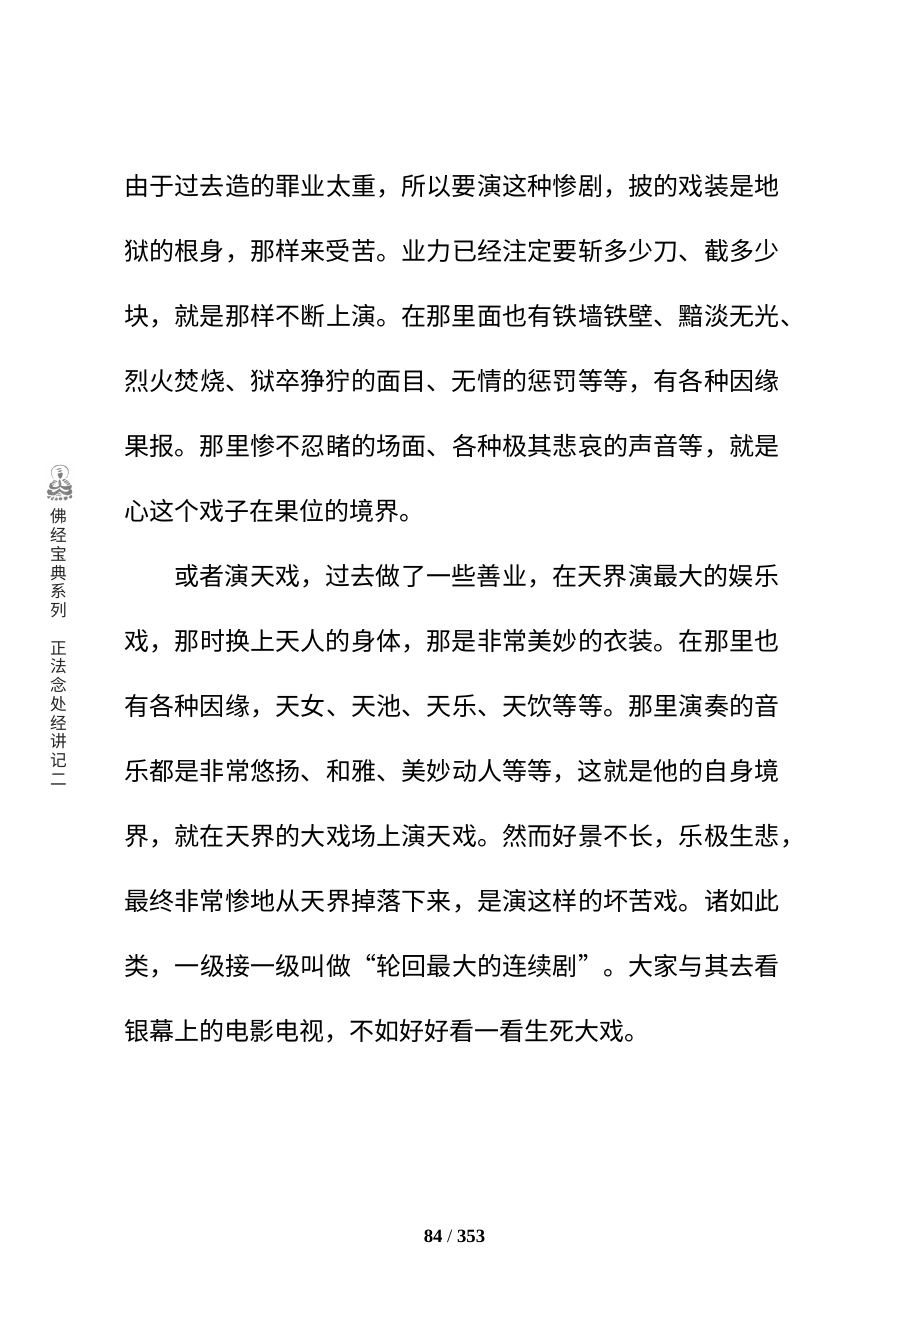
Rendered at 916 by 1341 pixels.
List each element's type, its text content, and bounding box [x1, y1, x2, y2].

text 或者演天戏，过去做了一些善业，在天界演最大的娱乐戏，那时换上天人的身体，那是非常美妙的衣装。在那里也有各种因缘，天女、天池、天乐、天饮等等。那里演奏的音乐都是非常悠扬、和雅、美妙动人等等，这就是他的自身境界，就在天界的大戏场上演天戏。然而好景不长，乐极生悲，最终非常惨地从天界掉落下来，是演这样的坏苦戏。诸如此类，一级接一级叫做“轮回最大的连续剧”。大家与其去看银幕上的电影电视，不如好好看一看生死大戏。 [124, 542, 780, 1062]
picture [44, 462, 76, 504]
